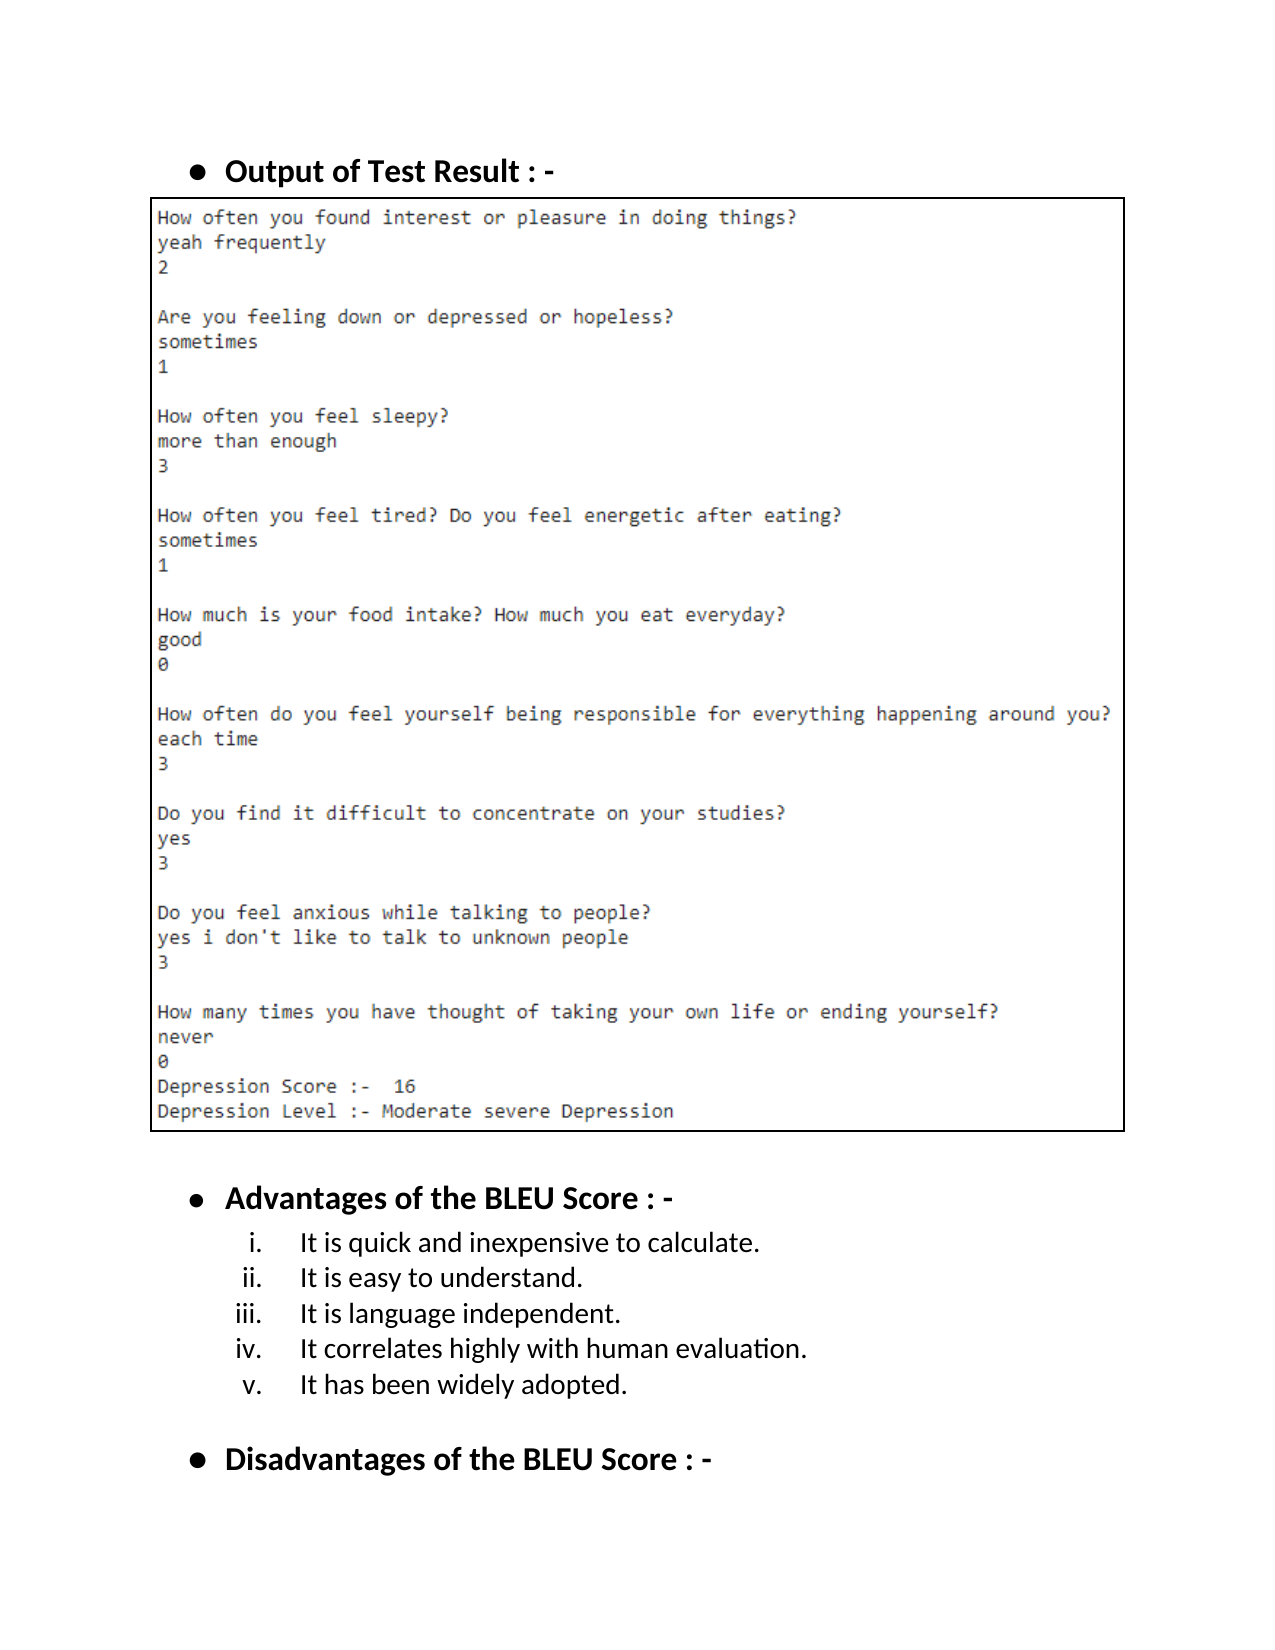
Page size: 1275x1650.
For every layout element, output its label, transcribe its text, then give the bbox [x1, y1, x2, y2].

list Output of Test Result : - [187, 150, 1125, 191]
list It is easy to understand. [262, 1259, 1125, 1295]
list It correlates highly with human evaluation. [262, 1331, 1125, 1366]
picture [152, 199, 1123, 1130]
list It is language independent. [262, 1295, 1125, 1331]
list Disadvantages of the BLEU Score : - [187, 1437, 1125, 1478]
list It has been widely adopted. [262, 1366, 1125, 1402]
list Advantages of the BLEU Score : - [187, 1177, 1125, 1218]
list It is quick and inexpensive to calculate. [262, 1224, 1125, 1259]
